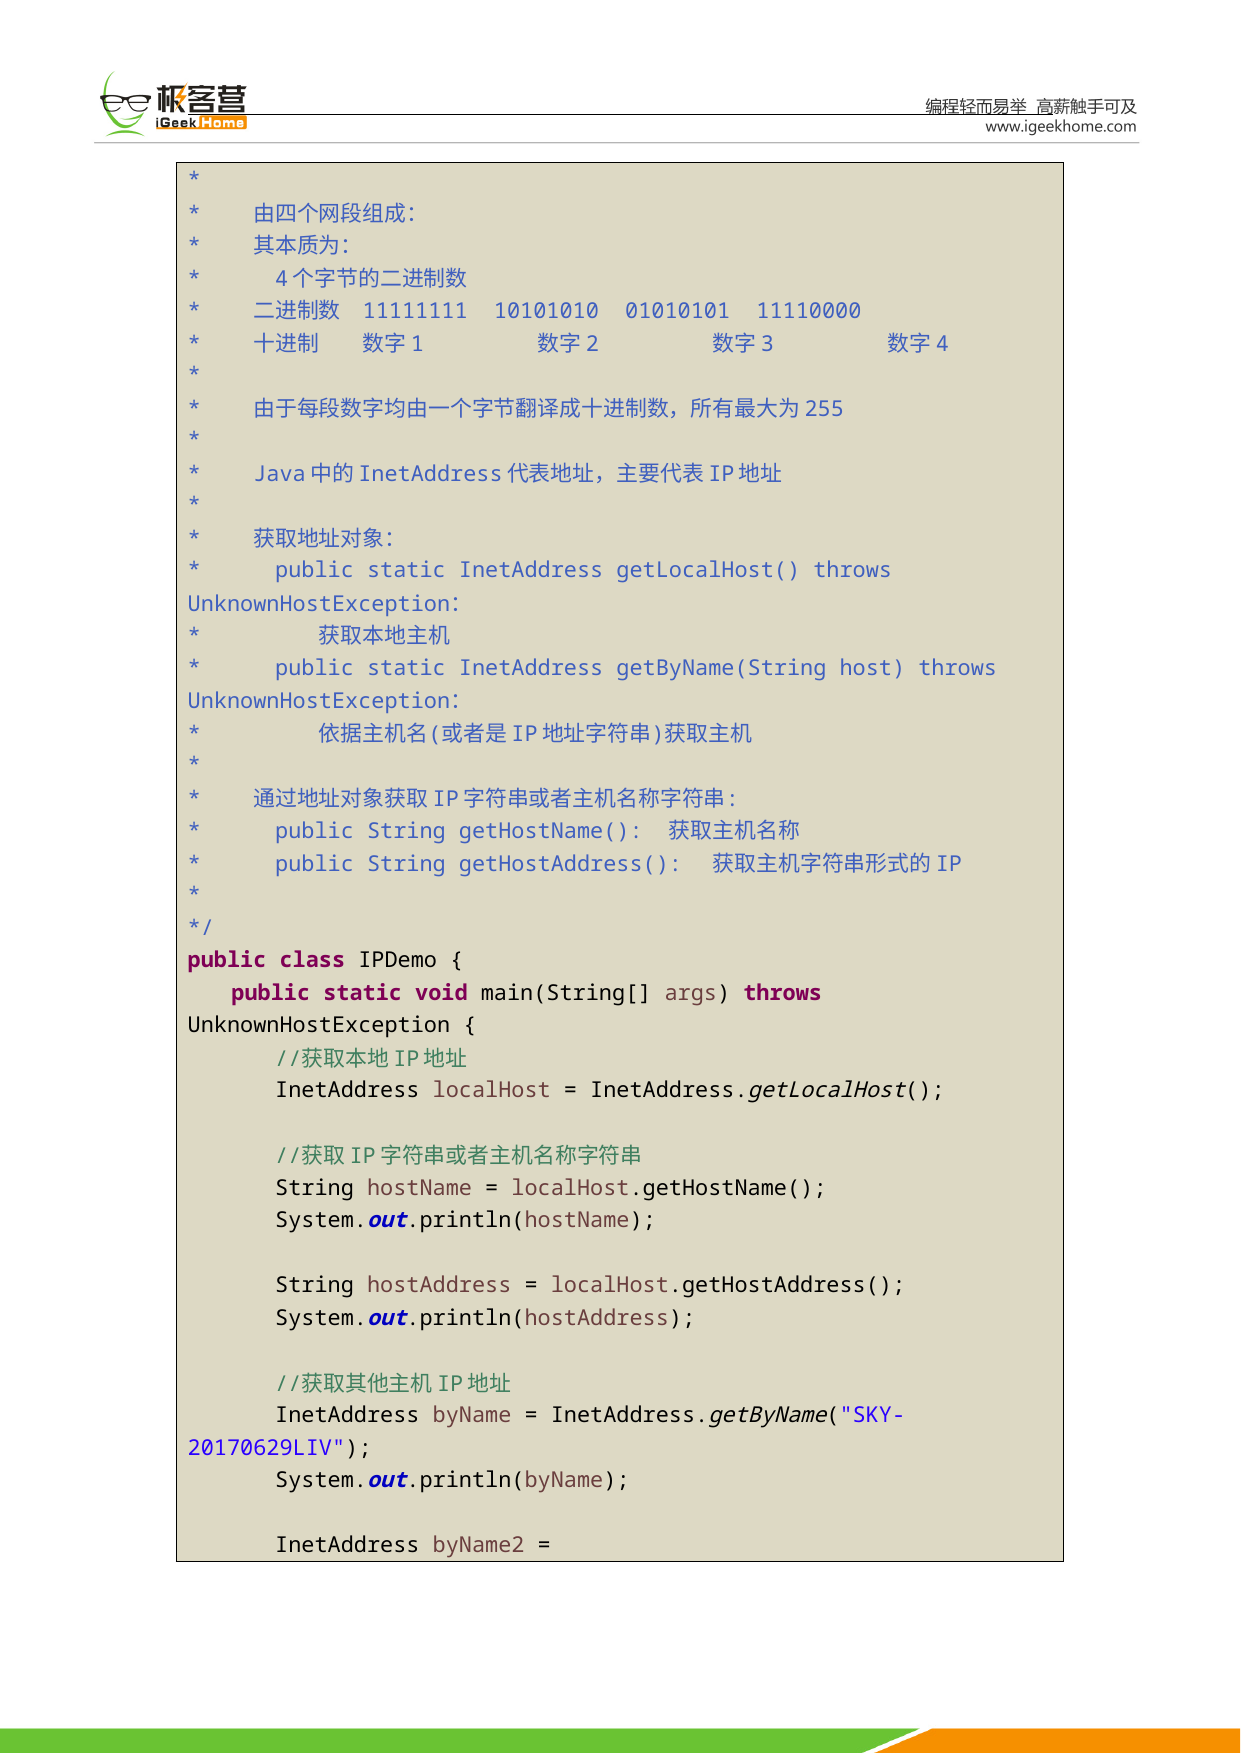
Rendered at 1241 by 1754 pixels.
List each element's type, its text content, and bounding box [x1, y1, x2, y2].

picture [0, 1, 1241, 151]
picture [0, 1690, 1241, 1753]
